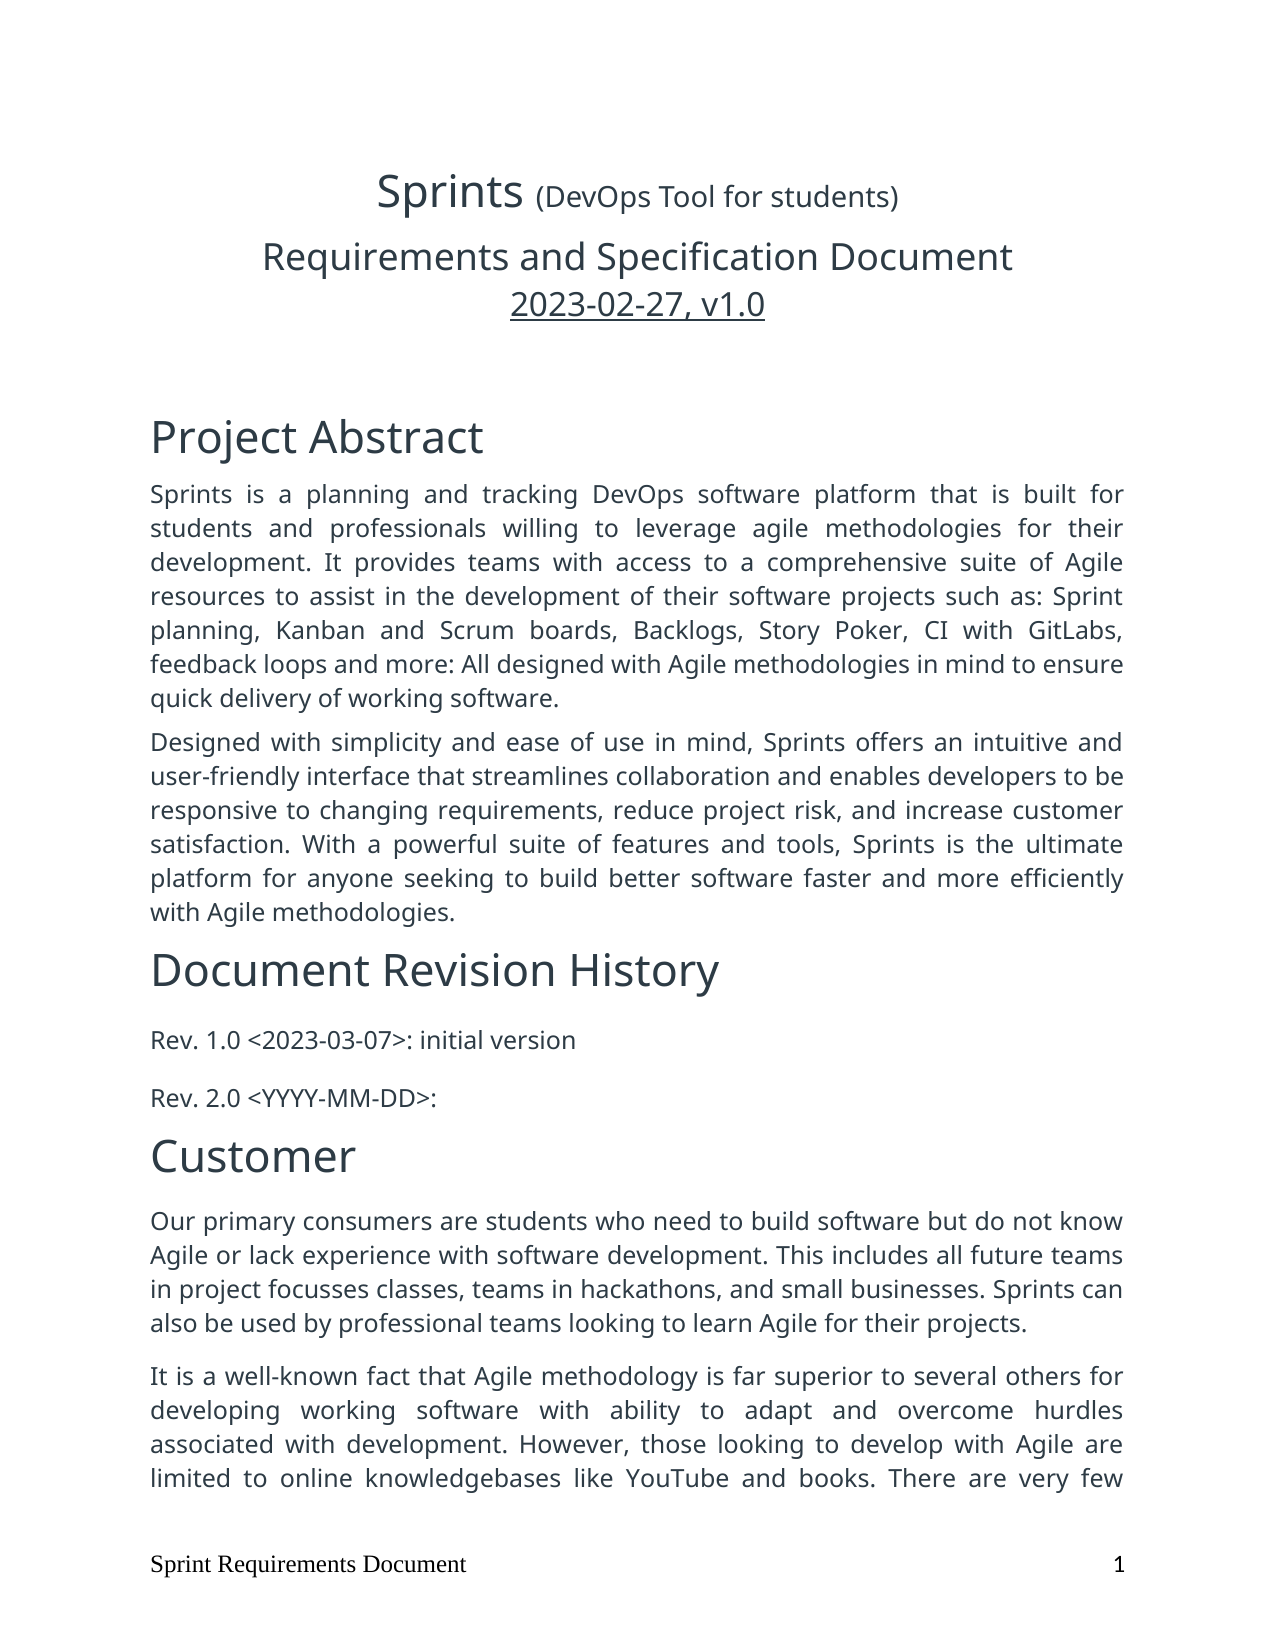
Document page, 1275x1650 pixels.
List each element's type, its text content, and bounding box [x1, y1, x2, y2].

text Rev. 1.0 <2023-03-07>: initial version [150, 1018, 1125, 1057]
text Document Revision History [150, 938, 1125, 999]
text Sprints (DevOps Tool for students) [150, 159, 1125, 220]
text Sprints is a planning and tracking DevOps software platform that is built for students and professionals willing to leverage agile methodologies for their development. It provides teams with access to a comprehensive suite of Agile resources to assist in the development of their software projects such as: Sprint planning, Kanban and Scrum boards, Backlogs, Story Poker, CI with GitLabs, feedback loops and more: All designed with Agile methodologies in mind to ensure quick delivery of working software. [150, 476, 1125, 715]
text Designed with simplicity and ease of use in mind, Sprints offers an intuitive and user-friendly interface that streamlines collaboration and enables developers to be responsive to changing requirements, reduce project risk, and increase customer satisfaction. With a powerful suite of features and tools, Sprints is the ultimate platform for anyone seeking to build better software faster and more efficiently with Agile methodologies. [150, 724, 1125, 929]
text Requirements and Specification Document 2023-02-27, v1.0 [150, 230, 1125, 326]
text Our primary consumers are students who need to build software but do not know Agile or lack experience with software development. This includes all future teams in project focusses classes, teams in hackathons, and small businesses. Sprints can also be used by professional teams looking to learn Agile for their projects. [150, 1204, 1125, 1340]
text Customer [150, 1124, 1125, 1185]
text Project Abstract [150, 406, 1125, 467]
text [150, 1359, 1125, 1495]
text Rev. 2.0 <YYYY-MM-DD>: [150, 1076, 1125, 1115]
